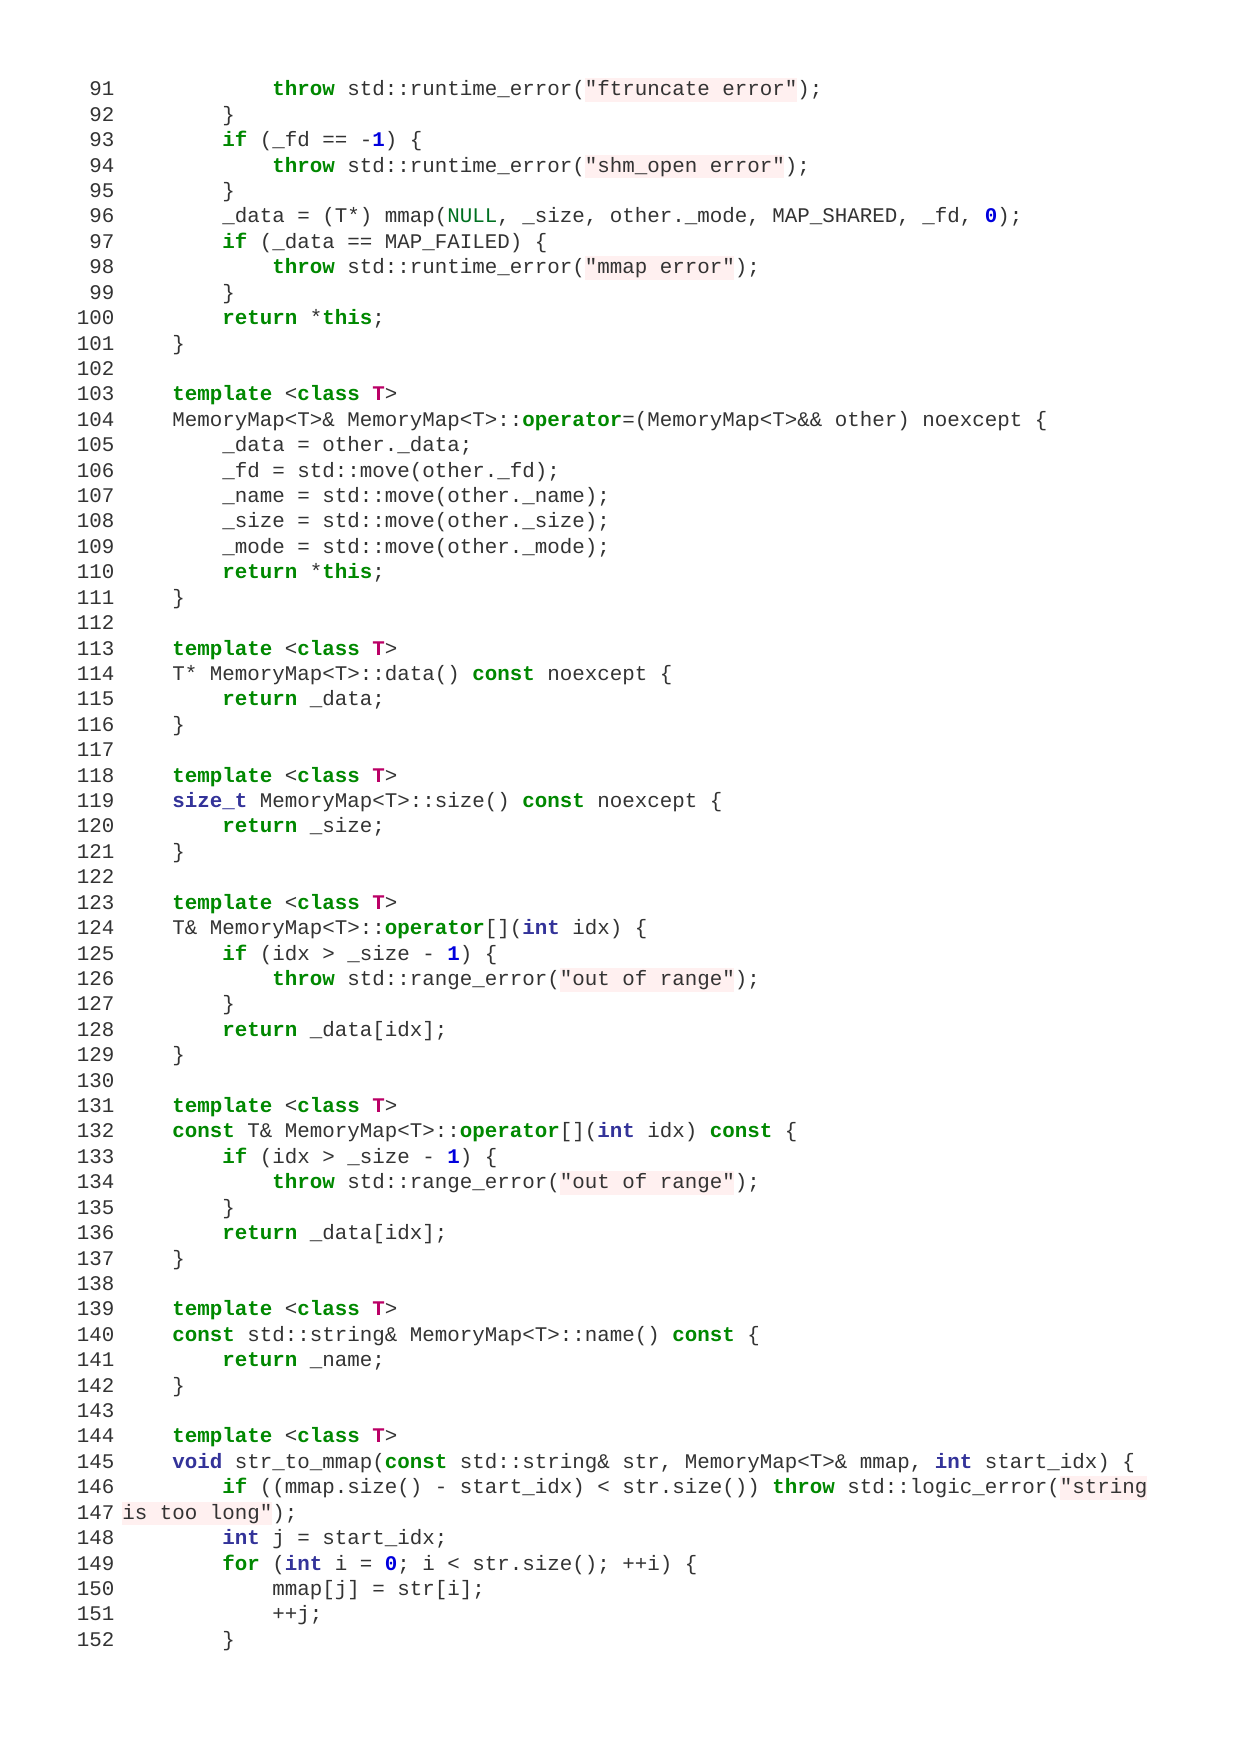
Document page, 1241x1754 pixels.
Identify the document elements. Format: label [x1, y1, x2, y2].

table_header [75, 75, 120, 1654]
table_header [120, 75, 1165, 1654]
